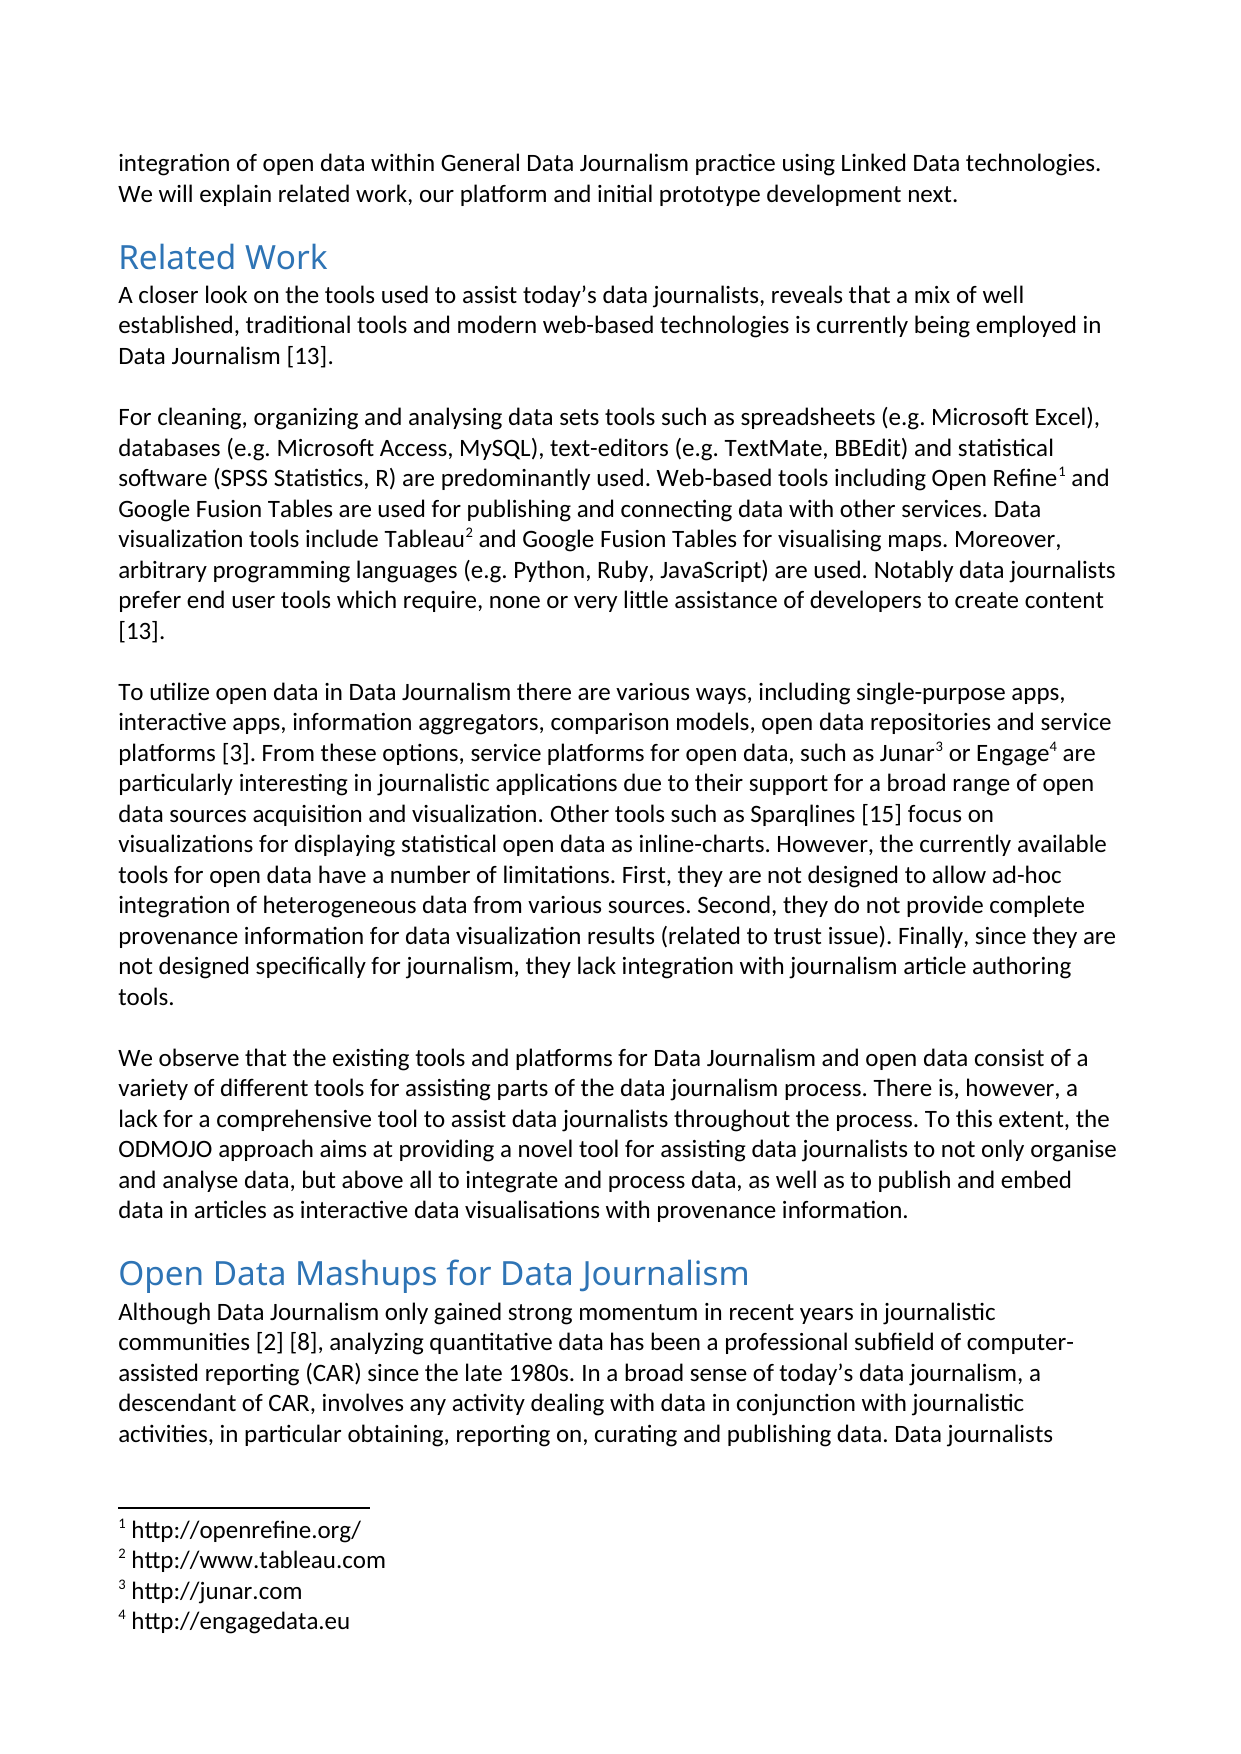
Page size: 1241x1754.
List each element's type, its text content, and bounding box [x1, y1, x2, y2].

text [118, 1296, 1122, 1448]
text To utilize open data in Data Journalism there are various ways, including single-purpose apps, interactive apps, information aggregators, comparison models, open data repositories and service platforms [3]. From these options, service platforms for open data, such as Junar or Engage are particularly interesting in journalistic applications due to their support for a broad range of open data sources acquisition and visualization. Other tools such as Sparqlines [15] focus on visualizations for displaying statistical open data as inline-charts. However, the currently available tools for open data have a number of limitations. First, they are not designed to allow ad-hoc integration of heterogeneous data from various sources. Second, they do not provide complete provenance information for data visualization results (related to trust issue). Finally, since they are not designed specifically for journalism, they lack integration with journalism article authoring tools. [118, 676, 1122, 1012]
text We observe that the existing tools and platforms for Data Journalism and open data consist of a variety of different tools for assisting parts of the data journalism process. There is, however, a lack for a comprehensive tool to assist data journalists throughout the process. To this extent, the ODMOJO approach aims at providing a novel tool for assisting data journalists to not only organise and analyse data, but above all to integrate and process data, as well as to publish and embed data in articles as interactive data visualisations with provenance information. [118, 1042, 1122, 1225]
text For cleaning, organizing and analysing data sets tools such as spreadsheets (e.g. Microsoft Excel), databases (e.g. Microsoft Access, MySQL), text-editors (e.g. TextMate, BBEdit) and statistical software (SPSS Statistics, R) are predominantly used. Web-based tools including Open Refine and Google Fusion Tables are used for publishing and connecting data with other services. Data visualization tools include Tableau and Google Fusion Tables for visualising maps. Moreover, arbitrary programming languages (e.g. Python, Ruby, JavaScript) are used. Notably data journalists prefer end user tools which require, none or very little assistance of developers to create content [13]. [118, 401, 1122, 645]
subtitle Related Work [118, 234, 1122, 279]
text A closer look on the tools used to assist today’s data journalists, reveals that a mix of well established, traditional tools and modern web-based technologies is currently being employed in Data Journalism [13]. [118, 279, 1122, 371]
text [118, 148, 1122, 209]
subtitle Open Data Mashups for Data Journalism [118, 1250, 1122, 1296]
